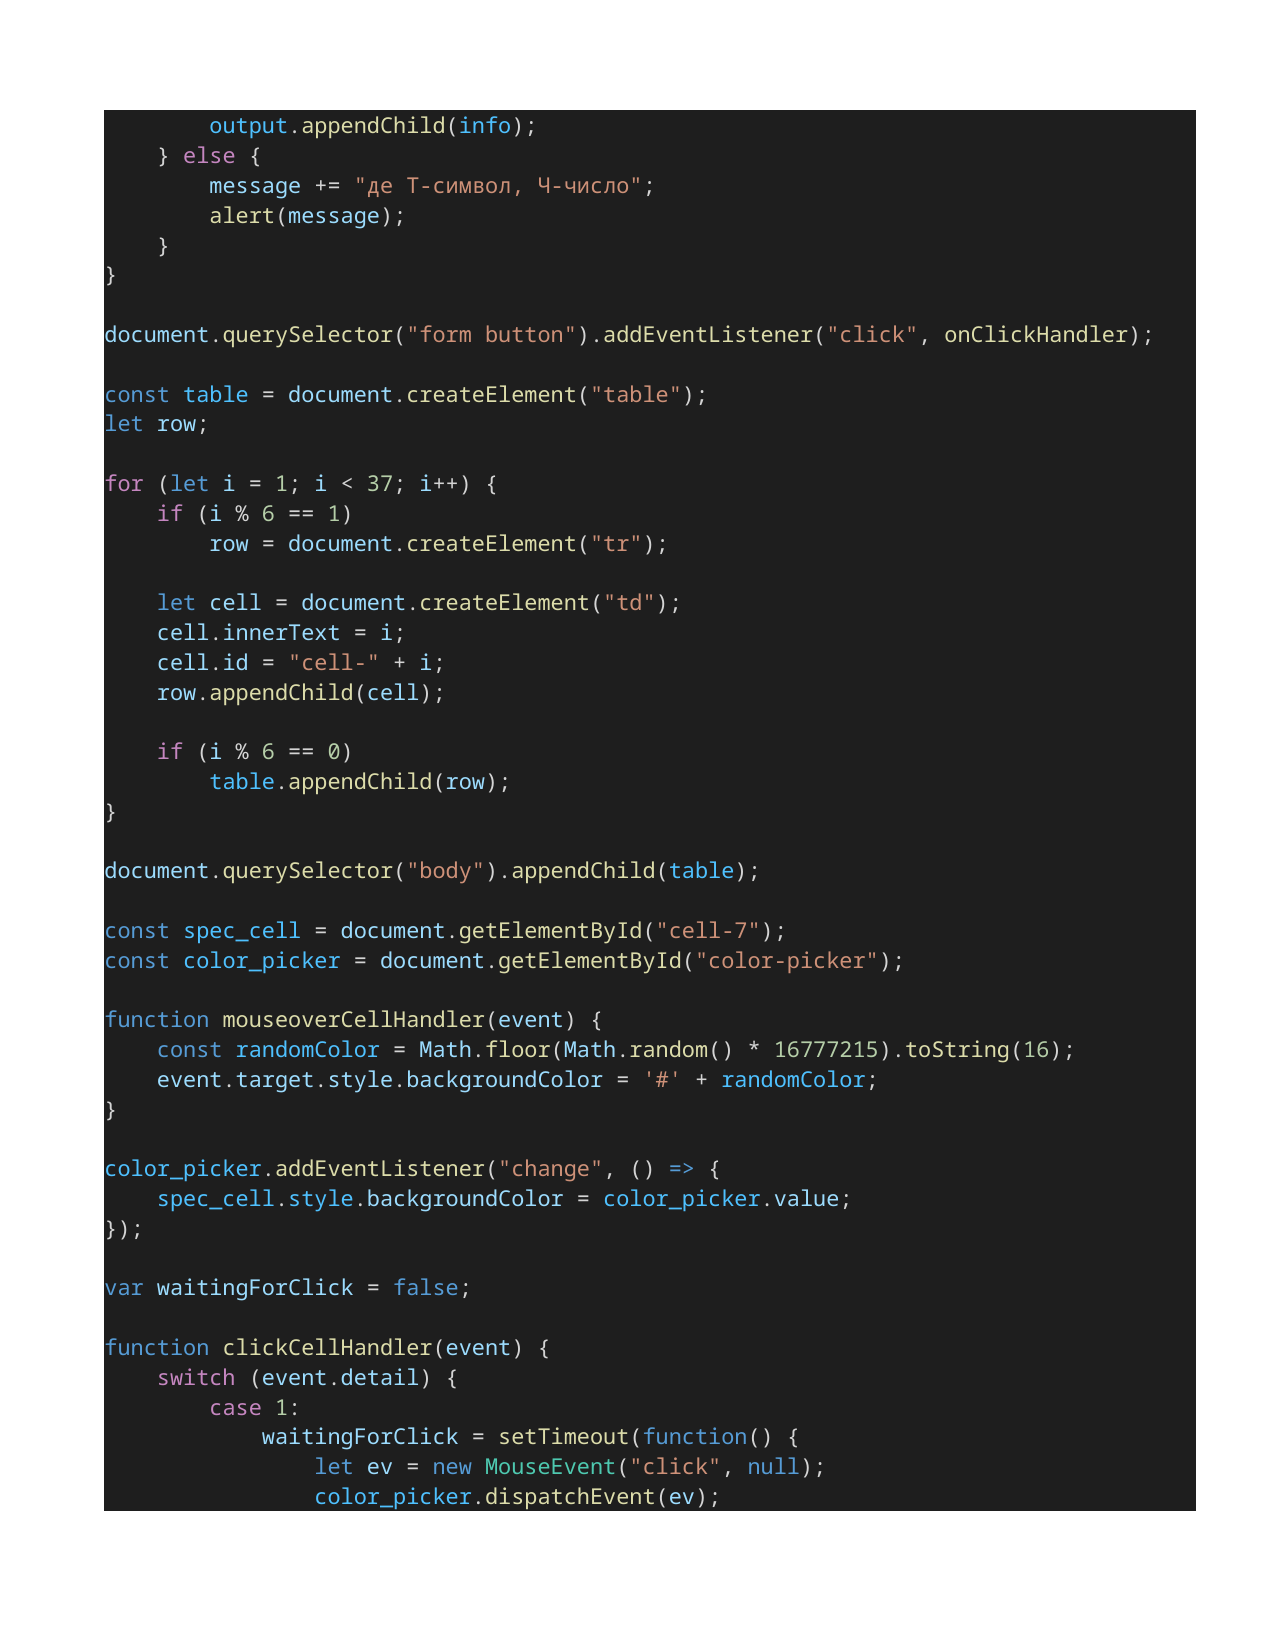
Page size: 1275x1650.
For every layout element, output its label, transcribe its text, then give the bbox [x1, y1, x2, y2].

text document.querySelector("body").appendChild(table); [104, 855, 1196, 885]
text let row; [104, 408, 1196, 438]
text case 1: [104, 1391, 1196, 1421]
text message += "де Т-символ, Ч-число"; [104, 170, 1196, 200]
text function mouseoverCellHandler(event) { [104, 1004, 1196, 1034]
text const color_picker = document.getElementById("color-picker"); [104, 944, 1196, 974]
text const spec_cell = document.getElementById("cell-7"); [104, 915, 1196, 944]
text function clickCellHandler(event) { [104, 1332, 1196, 1362]
text } else { [104, 140, 1196, 170]
text document.querySelector("form button").addEventListener("click", onClickHandler); [104, 319, 1196, 349]
text cell.innerText = i; [104, 617, 1196, 647]
text cell.id = "cell-" + i; [104, 647, 1196, 676]
text switch (event.detail) { [104, 1362, 1196, 1391]
text if (i % 6 == 1) [104, 498, 1196, 527]
text let ev = new MouseEvent("click", null); [104, 1451, 1196, 1481]
text row.appendChild(cell); [104, 676, 1196, 706]
text event.target.style.backgroundColor = '#' + randomColor; [104, 1064, 1196, 1093]
text output.appendChild(info); [104, 110, 1196, 140]
text const table = document.createElement("table"); [104, 378, 1196, 408]
text spec_cell.style.backgroundColor = color_picker.value; [104, 1183, 1196, 1213]
text } [104, 229, 1196, 259]
text const randomColor = Math.floor(Math.random() * 16777215).toString(16); [104, 1034, 1196, 1064]
text color_picker.dispatchEvent(ev); [104, 1481, 1196, 1511]
text waitingForClick = setTimeout(function() { [104, 1421, 1196, 1451]
text table.appendChild(row); [104, 766, 1196, 796]
text var waitingForClick = false; [104, 1272, 1196, 1302]
text color_picker.addEventListener("change", () => { [104, 1153, 1196, 1183]
text if (i % 6 == 0) [104, 736, 1196, 766]
text } [104, 259, 1196, 289]
text let cell = document.createElement("td"); [104, 587, 1196, 617]
text } [104, 796, 1196, 825]
text }); [104, 1213, 1196, 1242]
text for (let i = 1; i < 37; i++) { [104, 468, 1196, 498]
text } [104, 1093, 1196, 1123]
text alert(message); [104, 200, 1196, 229]
text row = document.createElement("tr"); [104, 527, 1196, 557]
